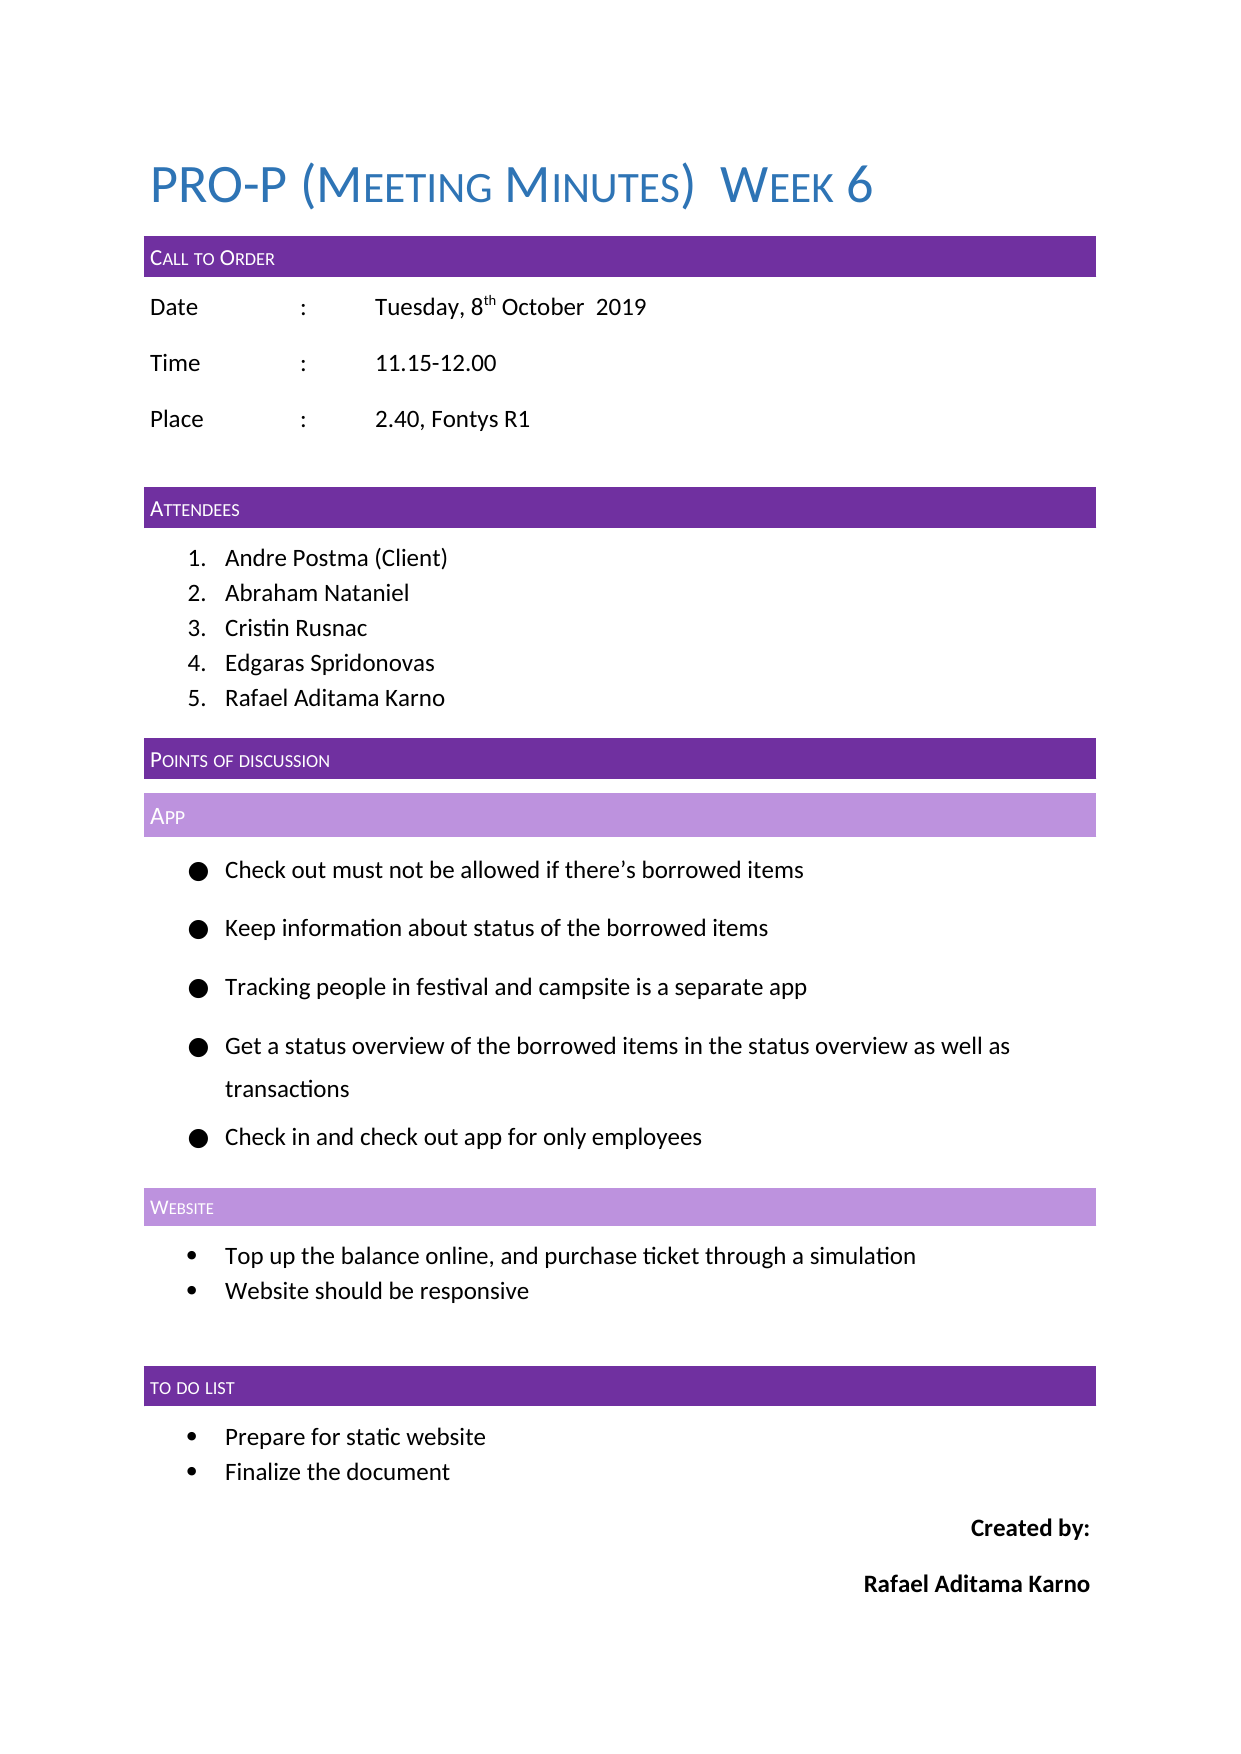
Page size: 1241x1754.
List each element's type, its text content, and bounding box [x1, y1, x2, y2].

text Date : Tuesday, 8th October 2019 [150, 292, 1090, 322]
list Tracking people in festival and campsite is a separate app [187, 959, 1090, 1010]
list Top up the balance online, and purchase ticket through a simulation [187, 1240, 1090, 1271]
list Finalize the document [187, 1456, 1090, 1487]
title PRO-P (Meeting Minutes) Week 6 [150, 150, 1090, 216]
list Andre Postma (Client) [187, 543, 1090, 573]
subtitle Attendees [150, 494, 1090, 522]
subtitle Points of discussion [150, 745, 1090, 773]
list Edgaras Spridonovas [187, 648, 1090, 678]
subtitle Website [150, 1194, 1090, 1220]
list Check in and check out app for only employees [187, 1108, 1090, 1159]
subtitle to do list [150, 1372, 1090, 1400]
text Created by: [150, 1512, 1090, 1542]
text Rafael Aditama Karno [150, 1568, 1090, 1598]
text Time : 11.15-12.00 [150, 347, 1090, 378]
subtitle App [150, 800, 1090, 830]
text Place : 2.40, Fontys R1 [150, 403, 1090, 463]
list Get a status overview of the borrowed items in the status overview as well as transactions [187, 1018, 1090, 1104]
list Rafael Aditama Karno [187, 683, 1090, 713]
list Check out must not be allowed if there’s borrowed items [187, 841, 1090, 892]
list Keep information about status of the borrowed items [187, 900, 1090, 951]
subtitle Call to Order [150, 243, 1090, 271]
list Abraham Nataniel [187, 578, 1090, 608]
list Website should be responsive [187, 1275, 1090, 1306]
list Prepare for static website [187, 1421, 1090, 1452]
list Cristin Rusnac [187, 613, 1090, 643]
